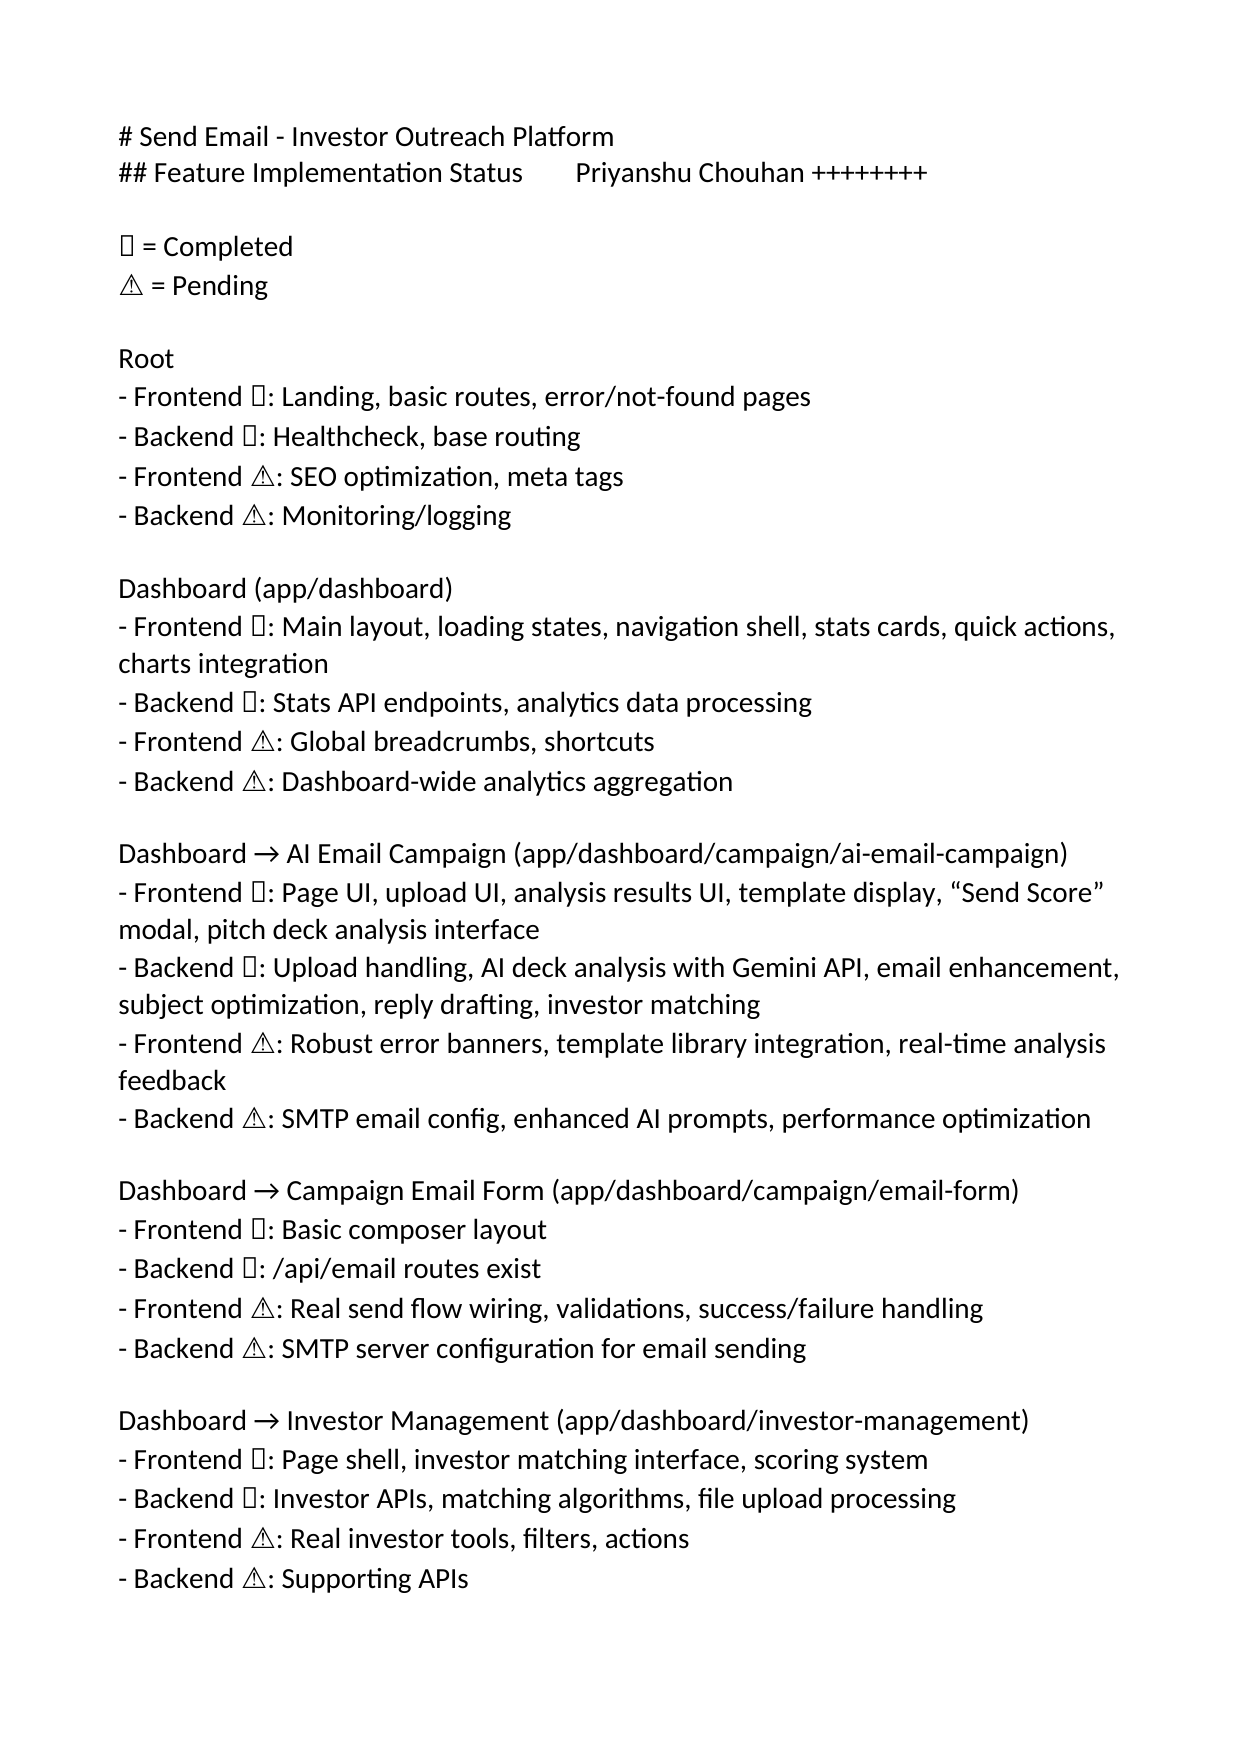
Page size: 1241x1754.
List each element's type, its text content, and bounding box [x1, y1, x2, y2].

text Dashboard (app/dashboard) [118, 570, 1122, 606]
text - Backend ⚠️: SMTP server configuration for email sending [118, 1327, 1122, 1367]
text - Backend ⚠️: Supporting APIs [118, 1557, 1122, 1597]
text - Frontend ✅: Main layout, loading states, navigation shell, stats cards, quick actions, charts integration [118, 606, 1122, 681]
text - Frontend ⚠️: Global breadcrumbs, shortcuts [118, 721, 1122, 760]
text - Frontend ✅: Landing, basic routes, error/not-found pages [118, 376, 1122, 415]
text Dashboard → Investor Management (app/dashboard/investor-management) [118, 1402, 1122, 1438]
text ✅ = Completed [118, 225, 1122, 265]
text - Frontend ⚠️: SEO optimization, meta tags [118, 455, 1122, 495]
text - Backend ⚠️: Dashboard-wide analytics aggregation [118, 760, 1122, 800]
text - Frontend ✅: Page shell, investor matching interface, scoring system [118, 1438, 1122, 1478]
text - Frontend ⚠️: Robust error banners, template library integration, real-time analysis feedback [118, 1022, 1122, 1097]
text - Backend ✅: Healthcheck, base routing [118, 415, 1122, 455]
text - Backend ⚠️: SMTP email config, enhanced AI prompts, performance optimization [118, 1097, 1122, 1137]
text - Frontend ⚠️: Real send flow wiring, validations, success/failure handling [118, 1287, 1122, 1327]
text - Backend ⚠️: Monitoring/logging [118, 495, 1122, 534]
text - Frontend ⚠️: Real investor tools, filters, actions [118, 1517, 1122, 1557]
text ## Feature Implementation Status Priyanshu Chouhan ++++++++ [118, 154, 1122, 189]
text - Backend ✅: Upload handling, AI deck analysis with Gemini API, email enhancement, subject optimization, reply drafting, investor matching [118, 947, 1122, 1022]
text # Send Email - Investor Outreach Platform [118, 118, 1122, 154]
text ⚠️ = Pending [118, 265, 1122, 304]
text - Backend ✅: Stats API endpoints, analytics data processing [118, 681, 1122, 721]
text - Backend ✅: /api/email routes exist [118, 1248, 1122, 1287]
text Root [118, 340, 1122, 376]
text - Frontend ✅: Basic composer layout [118, 1208, 1122, 1248]
text - Frontend ✅: Page UI, upload UI, analysis results UI, template display, “Send Score” modal, pitch deck analysis interface [118, 871, 1122, 947]
text Dashboard → Campaign Email Form (app/dashboard/campaign/email-form) [118, 1172, 1122, 1208]
text Dashboard → AI Email Campaign (app/dashboard/campaign/ai-email-campaign) [118, 836, 1122, 871]
text - Backend ✅: Investor APIs, matching algorithms, file upload processing [118, 1478, 1122, 1517]
